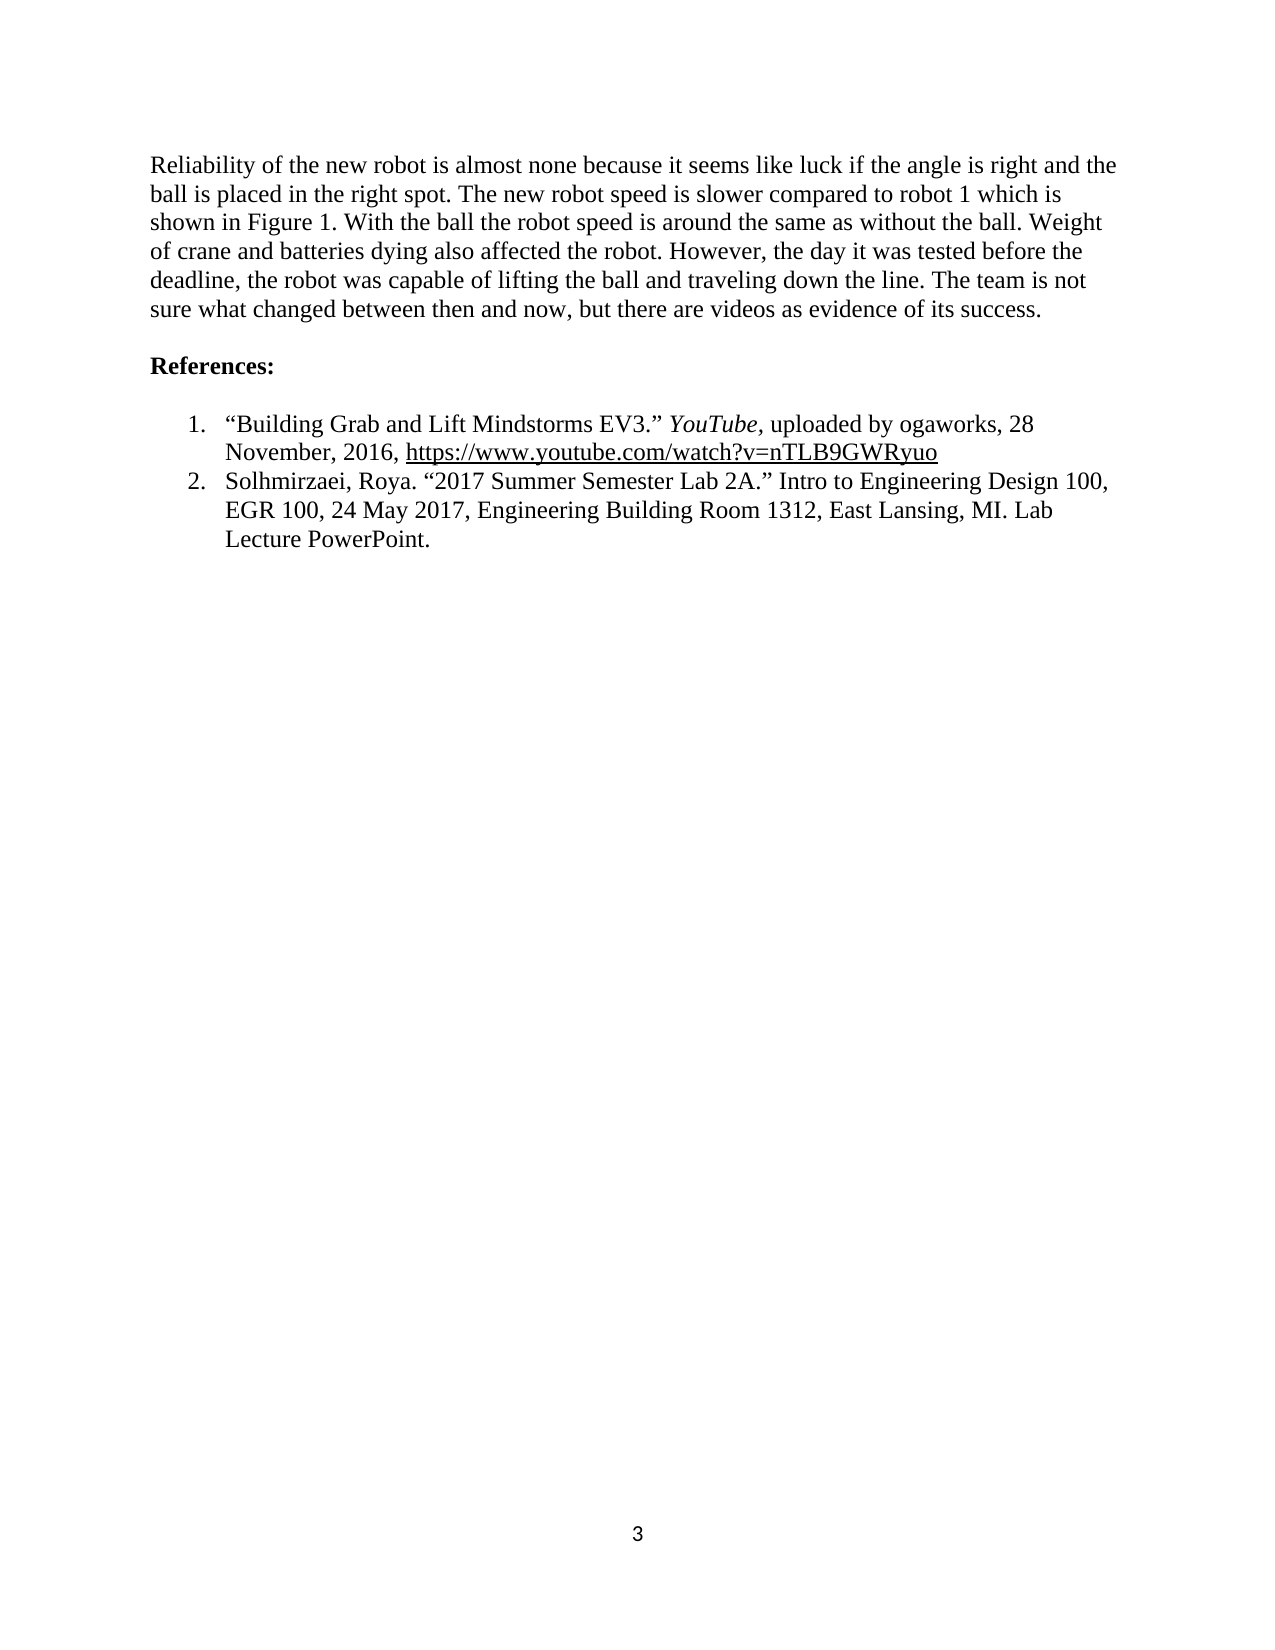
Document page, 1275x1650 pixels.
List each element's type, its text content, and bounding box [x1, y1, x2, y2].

list Solhmirzaei, Roya. “2017 Summer Semester Lab 2A.” Intro to Engineering Design 100, EGR 100, 24 May 2017, Engineering Building Room 1312, East Lansing, MI. Lab Lecture PowerPoint. [187, 466, 1125, 552]
text Reliability of the new robot is almost none because it seems like luck if the angle is right and the ball is placed in the right spot. The new robot speed is slower compared to robot 1 which is shown in Figure 1. With the ball the robot speed is around the same as without the ball. Weight of crane and batteries dying also affected the robot. However, the day it was tested before the deadline, the robot was capable of lifting the ball and traveling down the line. The team is not sure what changed between then and now, but there are videos as evidence of its success. [150, 150, 1125, 322]
text References: [150, 351, 1125, 380]
list “Building Grab and Lift Mindstorms EV3.” YouTube, uploaded by ogaworks, 28 November, 2016, https://www.youtube.com/watch?v=nTLB9GWRyuo [187, 409, 1125, 466]
